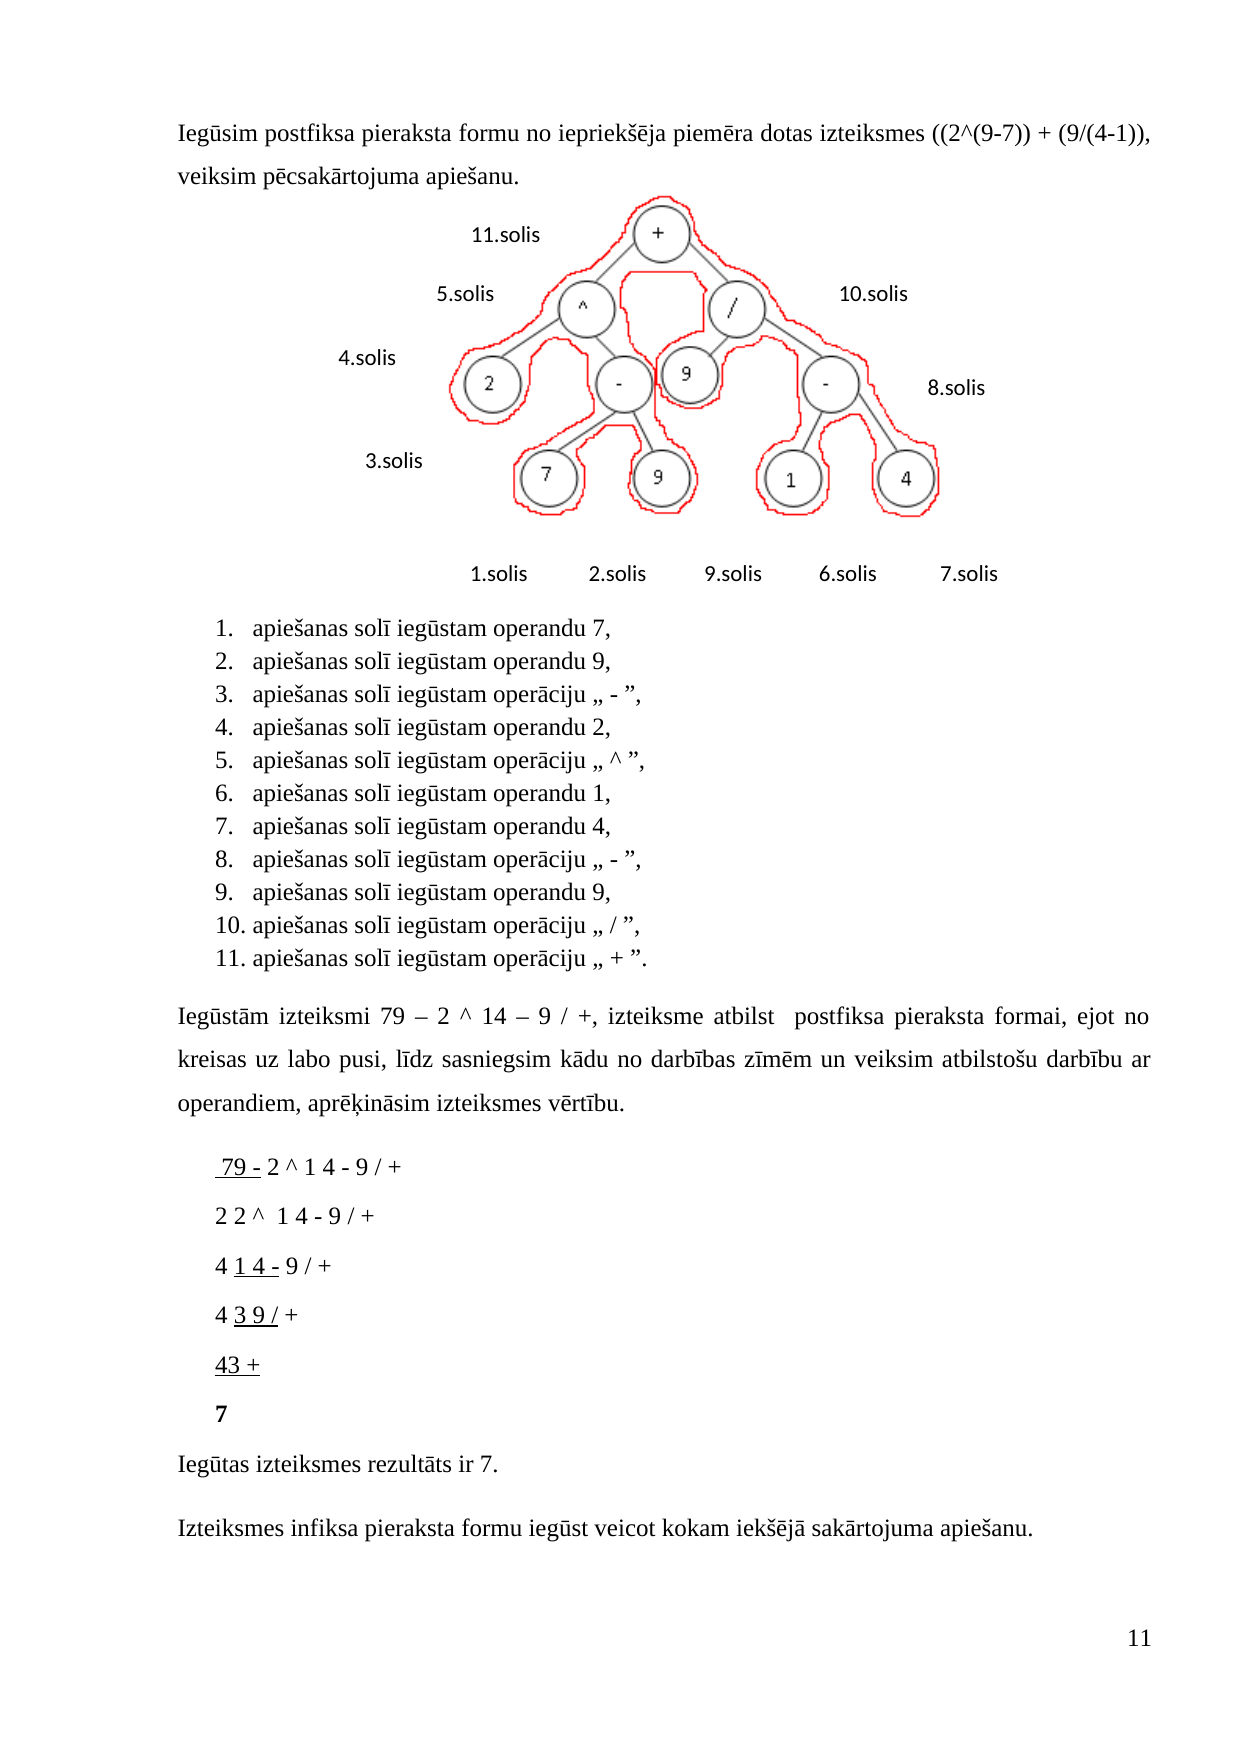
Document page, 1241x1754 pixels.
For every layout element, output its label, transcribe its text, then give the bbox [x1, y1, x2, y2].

list apiešanas solī iegūstam operāciju „ + ”. [215, 943, 1152, 972]
text Iegūstām izteiksmi 79 – 2 ^ 14 – 9 / +, izteiksme atbilst postfiksa pieraksta formai, ejot no kreisas uz labo pusi, līdz sasniegsim kādu no darbības zīmēm un veiksim atbilstošu darbību ar operandiem, aprēķināsim izteiksmes vērtību. [177, 1001, 1152, 1116]
text 4 3 9 / + [215, 1300, 1152, 1329]
list apiešanas solī iegūstam operāciju „ / ”, [215, 910, 1152, 939]
text 43 + [215, 1350, 1152, 1379]
list apiešanas solī iegūstam operandu 2, [215, 712, 1152, 741]
list apiešanas solī iegūstam operandu 9, [215, 877, 1152, 906]
list apiešanas solī iegūstam operandu 1, [215, 778, 1152, 807]
list apiešanas solī iegūstam operandu 7, [215, 613, 1152, 642]
text Izteiksmes infiksa pieraksta formu iegūst veicot kokam iekšējā sakārtojuma apiešanu. [177, 1513, 1152, 1542]
list apiešanas solī iegūstam operandu 9, [215, 646, 1152, 675]
list apiešanas solī iegūstam operāciju „ - ”, [215, 679, 1152, 708]
text 7 [215, 1399, 1152, 1428]
list apiešanas solī iegūstam operāciju „ - ”, [215, 844, 1152, 873]
list apiešanas solī iegūstam operandu 4, [215, 811, 1152, 840]
text 4 1 4 - 9 / + [215, 1251, 1152, 1279]
text Iegūsim postfiksa pieraksta formu no iepriekšēja piemēra dotas izteiksmes ((2^(9-7)) + (9/(4-1)), veiksim pēcsakārtojuma apiešanu. [177, 118, 1152, 190]
text 2 2 ^ 1 4 - 9 / + [215, 1201, 1152, 1230]
list apiešanas solī iegūstam operāciju „ ^ ”, [215, 745, 1152, 774]
text Iegūtas izteiksmes rezultāts ir 7. [177, 1449, 1152, 1478]
text 79 - 2 ^ 1 4 - 9 / + [215, 1152, 1152, 1180]
picture [440, 190, 952, 536]
